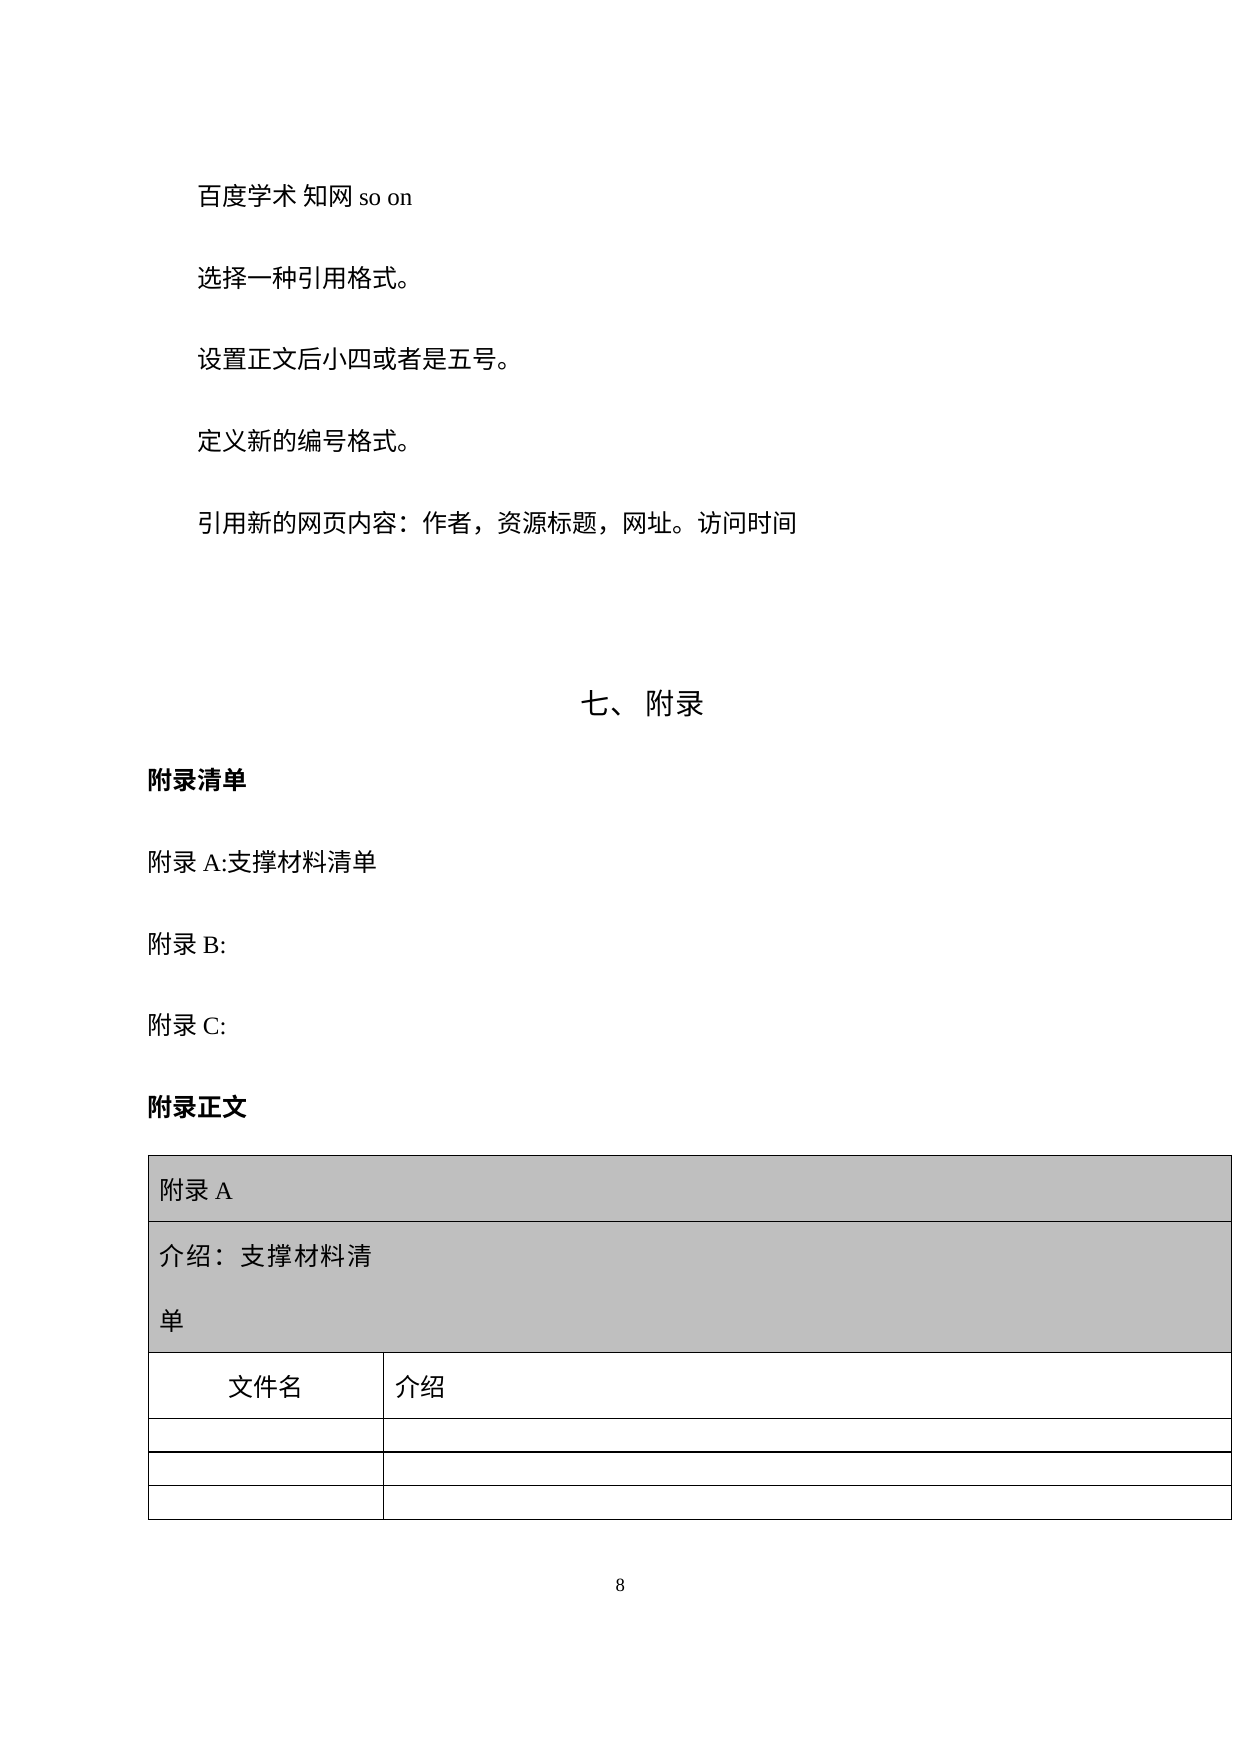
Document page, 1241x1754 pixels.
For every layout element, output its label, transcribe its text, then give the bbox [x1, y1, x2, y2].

text 附录B: [148, 910, 1092, 975]
table_cell [384, 1453, 1231, 1485]
text 引用新的网页内容：作者，资源标题，网址。访问时间 [148, 489, 1092, 554]
table_cell [149, 1486, 383, 1518]
table_cell [149, 1419, 383, 1451]
text 附录清单 [148, 746, 1092, 811]
text 附录C: [148, 991, 1092, 1056]
table_cell [384, 1222, 1231, 1352]
subtitle 附录 [192, 669, 1092, 734]
text 附录正文 [148, 1073, 1092, 1138]
table_cell 介绍 [384, 1353, 1231, 1418]
text 附录A:支撑材料清单 [148, 828, 1092, 893]
text 百度学术 知网 so on [148, 162, 1092, 227]
table_cell 文件名 [149, 1353, 383, 1418]
text 设置正文后小四或者是五号。 [148, 326, 1092, 391]
table_header [384, 1156, 1231, 1221]
table_cell [384, 1419, 1231, 1451]
text 定义新的编号格式。 [148, 407, 1092, 472]
table_cell [149, 1453, 383, 1485]
table_cell [384, 1486, 1231, 1518]
text 选择一种引用格式。 [148, 244, 1092, 309]
table_cell 介绍：支撑材料清单 [149, 1222, 384, 1352]
table_header 附录A [149, 1156, 384, 1221]
